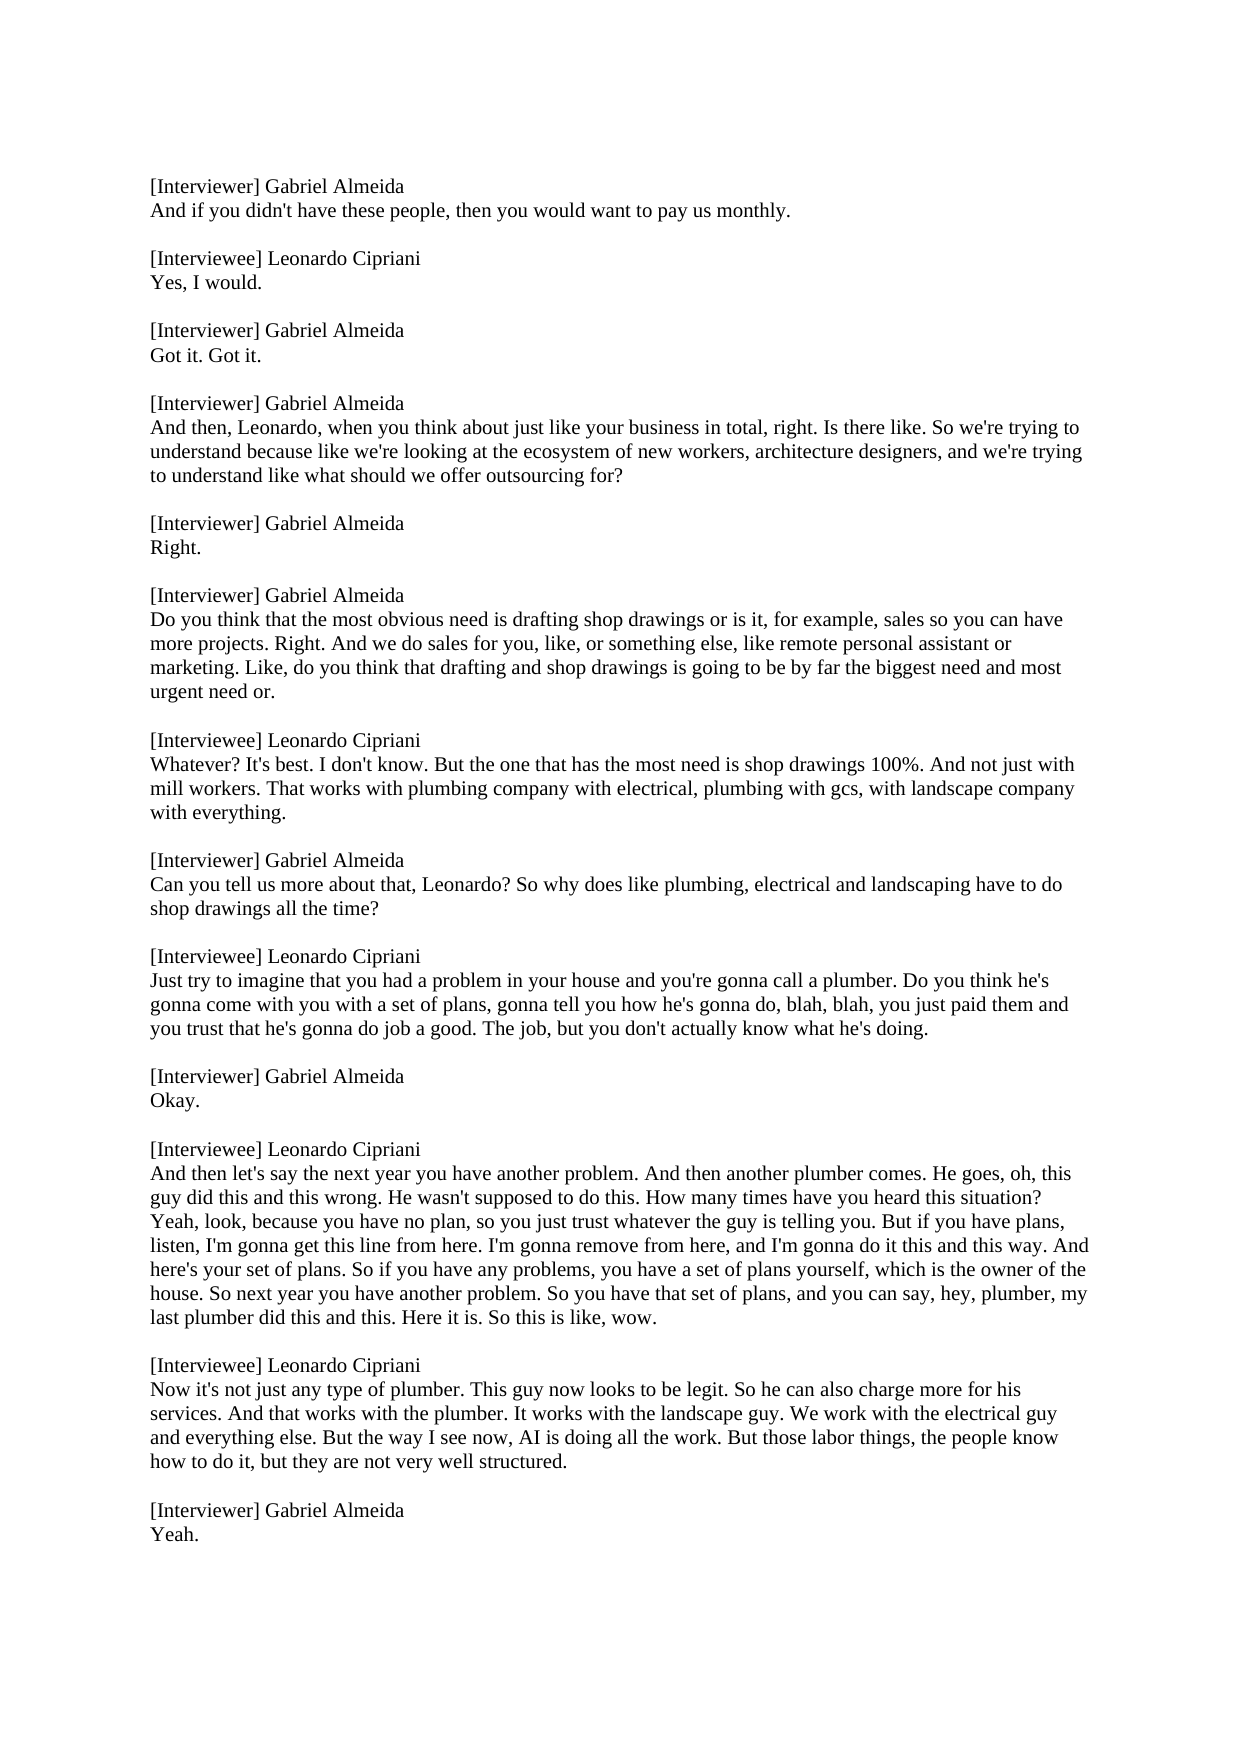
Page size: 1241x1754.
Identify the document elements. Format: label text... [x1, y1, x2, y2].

text [Interviewee] Leonardo Cipriani And then let's say the next year you have another problem. And then another plumber comes. He goes, oh, this guy did this and this wrong. He wasn't supposed to do this. How many times have you heard this situation? Yeah, look, because you have no plan, so you just trust whatever the guy is telling you. But if you have plans, listen, I'm gonna get this line from here. I'm gonna remove from here, and I'm gonna do it this and this way. And here's your set of plans. So if you have any problems, you have a set of plans yourself, which is the owner of the house. So next year you have another problem. So you have that set of plans, and you can say, hey, plumber, my last plumber did this and this. Here it is. So this is like, wow. [150, 1112, 1090, 1329]
text [Interviewer] Gabriel Almeida Got it. Got it. [150, 294, 1090, 367]
text [Interviewer] Gabriel Almeida Right. [150, 487, 1090, 559]
text [Interviewer] Gabriel Almeida Okay. [150, 1040, 1090, 1112]
text [Interviewer] Gabriel Almeida Do you think that the most obvious need is drafting shop drawings or is it, for example, sales so you can have more projects. Right. And we do sales for you, like, or something else, like remote personal assistant or marketing. Like, do you think that drafting and shop drawings is going to be by far the biggest need and most urgent need or. [150, 559, 1090, 703]
text [Interviewee] Leonardo Cipriani Just try to imagine that you had a problem in your house and you're gonna call a plumber. Do you think he's gonna come with you with a set of plans, gonna tell you how he's gonna do, blah, blah, you just paid them and you trust that he's gonna do job a good. The job, but you don't actually know what he's doing. [150, 920, 1090, 1040]
text [Interviewer] Gabriel Almeida And then, Leonardo, when you think about just like your business in total, right. Is there like. So we're trying to understand because like we're looking at the ecosystem of new workers, architecture designers, and we're trying to understand like what should we offer outsourcing for? [150, 367, 1090, 487]
text [Interviewer] Gabriel Almeida Yeah. [150, 1473, 1090, 1546]
text [Interviewer] Gabriel Almeida Can you tell us more about that, Leonardo? So why does like plumbing, electrical and landscaping have to do shop drawings all the time? [150, 824, 1090, 920]
text [Interviewer] Gabriel Almeida And if you didn't have these people, then you would want to pay us monthly. [150, 150, 1090, 222]
text [Interviewee] Leonardo Cipriani Now it's not just any type of plumber. This guy now looks to be legit. So he can also charge more for his services. And that works with the plumber. It works with the landscape guy. We work with the electrical guy and everything else. But the way I see now, AI is doing all the work. But those labor things, the people know how to do it, but they are not very well structured. [150, 1329, 1090, 1473]
text [Interviewee] Leonardo Cipriani Yes, I would. [150, 222, 1090, 294]
text [Interviewee] Leonardo Cipriani Whatever? It's best. I don't know. But the one that has the most need is shop drawings 100%. And not just with mill workers. That works with plumbing company with electrical, plumbing with gcs, with landscape company with everything. [150, 703, 1090, 824]
